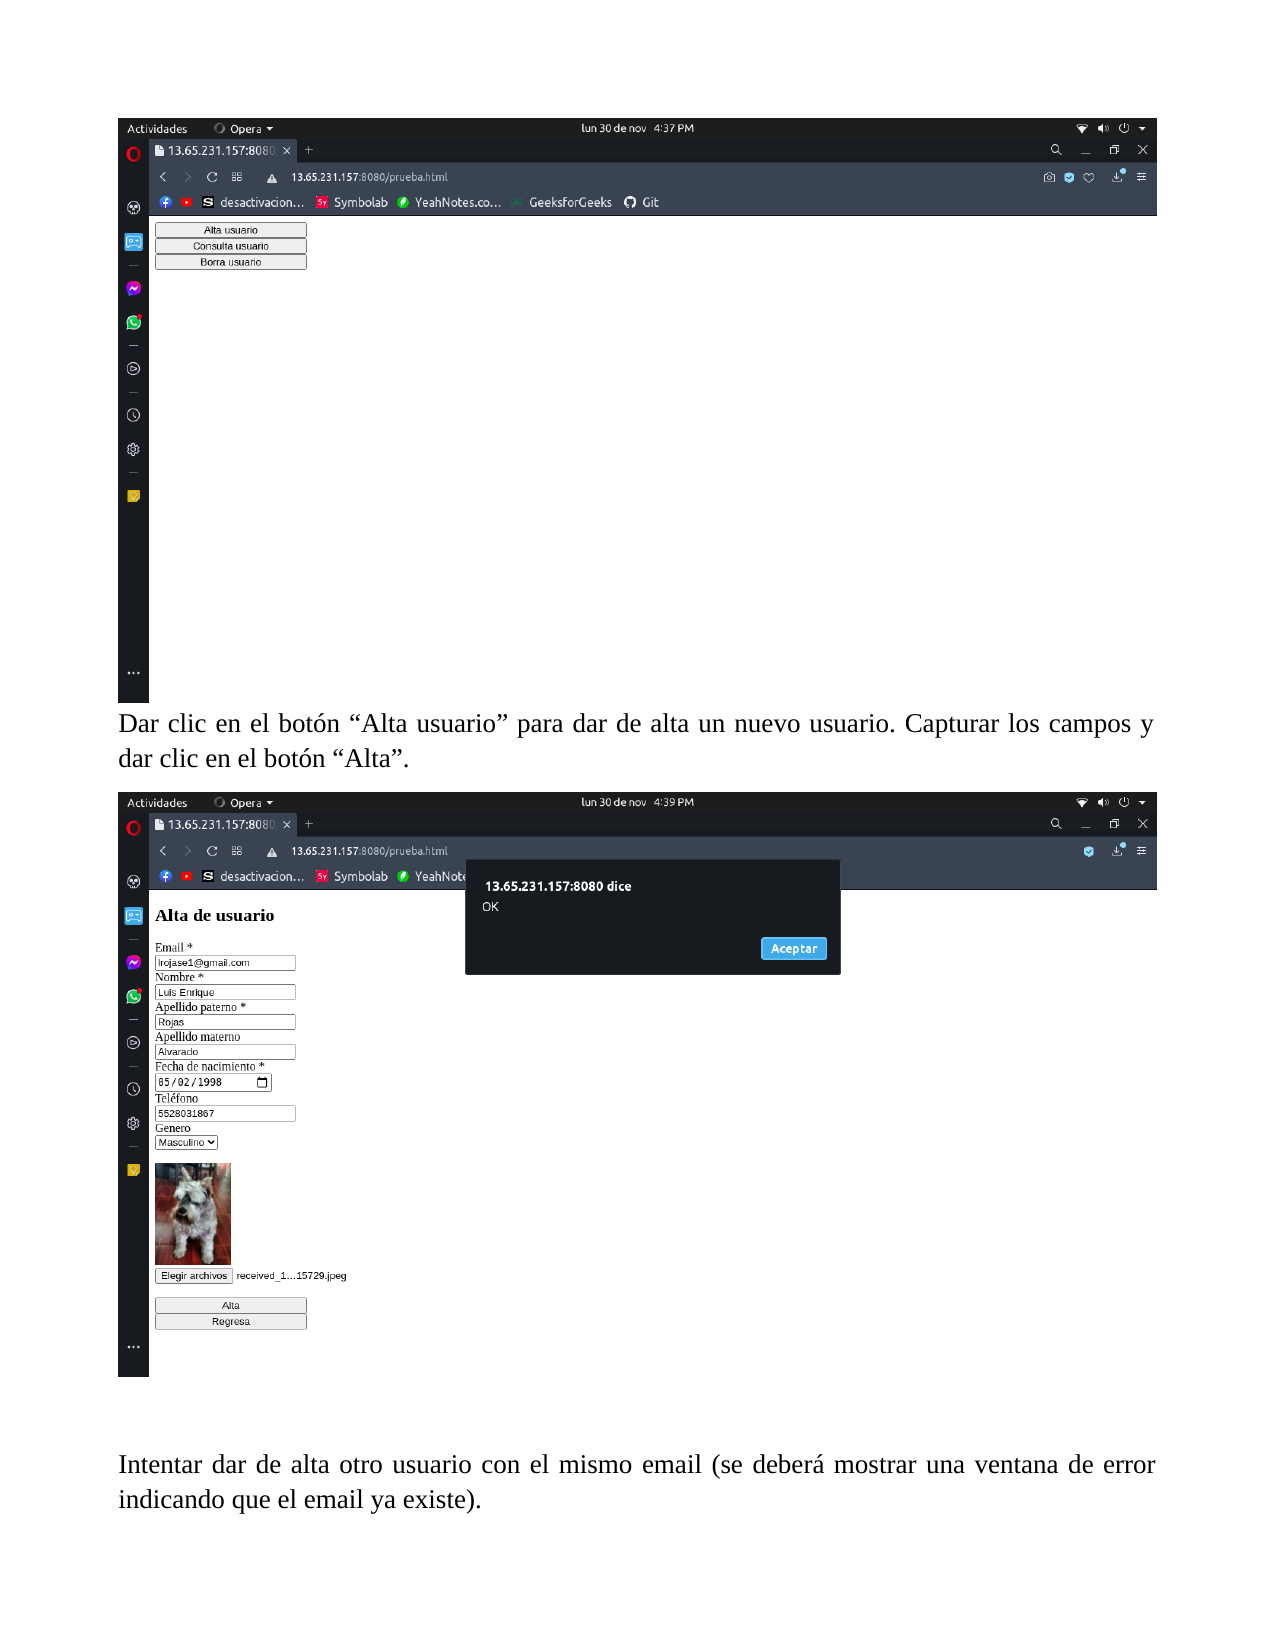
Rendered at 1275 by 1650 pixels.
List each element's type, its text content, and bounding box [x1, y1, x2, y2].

text Dar clic en el botón “Alta usuario” para dar de alta un nuevo usuario. Capturar los campos y dar clic en el botón “Alta”. [118, 703, 1157, 774]
picture [118, 118, 1157, 703]
text Intentar dar de alta otro usuario con el mismo email (se deberá mostrar una ventana de error indicando que el email ya existe). [118, 1448, 1157, 1515]
picture [118, 792, 1157, 1377]
